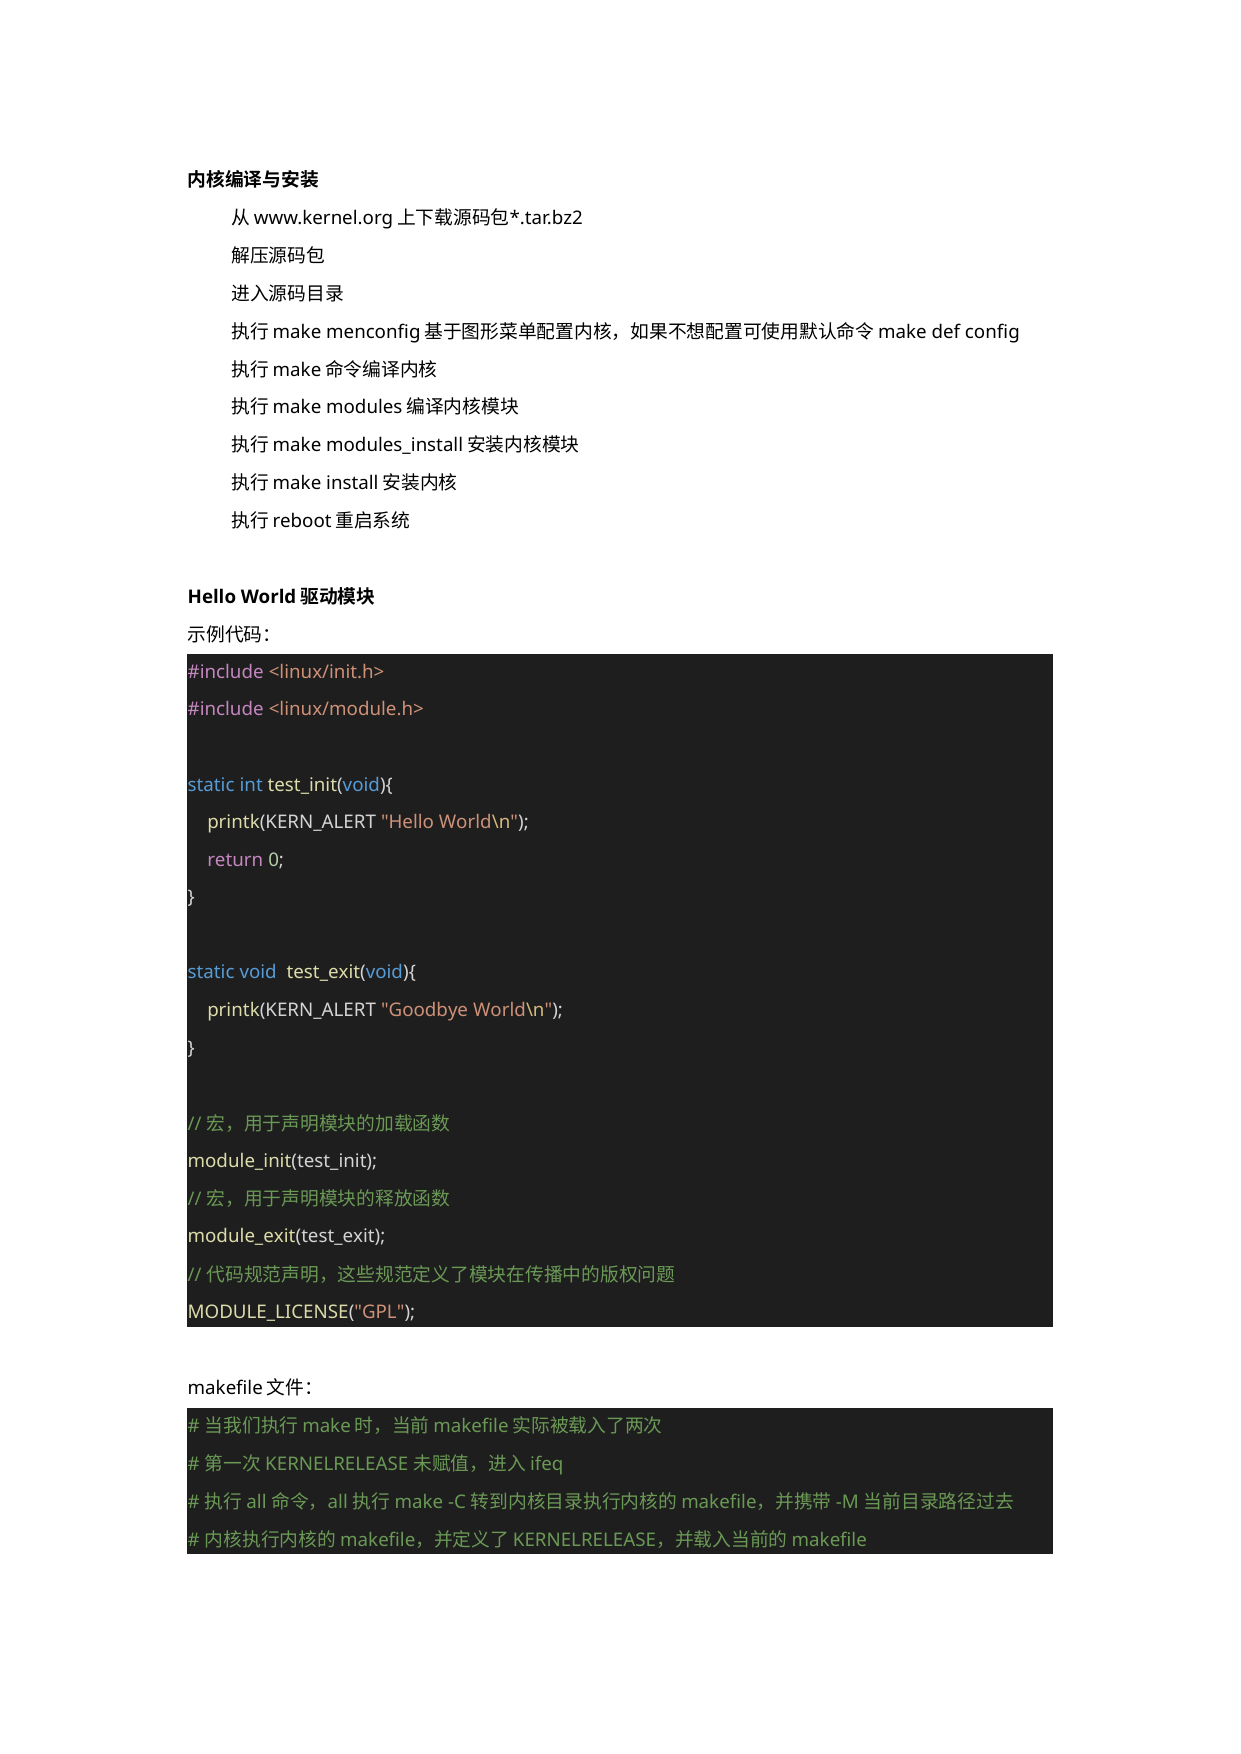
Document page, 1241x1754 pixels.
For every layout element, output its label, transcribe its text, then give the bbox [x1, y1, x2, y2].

text MODULE_LICENSE("GPL"); [187, 1295, 1053, 1327]
text 解压源码包 [187, 238, 1053, 270]
text static void test_exit(void){ [187, 955, 1053, 988]
text 从www.kernel.org上下载源码包*.tar.bz2 [187, 200, 1053, 232]
text 进入源码目录 [187, 276, 1053, 308]
text # 执行 all 命令，all 执行 make -C 转到内核目录执行内核的 makefile，并携带 -M 当前目录路径过去 [187, 1484, 1053, 1516]
text 执行make install安装内核 [187, 465, 1053, 498]
text 执行make modules编译内核模块 [187, 389, 1053, 422]
text return 0; [187, 843, 1053, 875]
text 执行reboot重启系统 [187, 503, 1053, 536]
text # 当我们执行make时，当前makefile实际被载入了两次 [187, 1408, 1053, 1440]
text 执行make menconfig基于图形菜单配置内核，如果不想配置可使用默认命令make def config [187, 314, 1053, 346]
text } [187, 1031, 1053, 1063]
text // 代码规范声明，这些规范定义了模块在传播中的版权问题 [187, 1257, 1053, 1289]
text module_init(test_init); [187, 1144, 1053, 1176]
text 示例代码： [187, 617, 1053, 649]
text makefile文件： [187, 1370, 1053, 1402]
text // 宏，用于声明模块的加载函数 [187, 1106, 1053, 1138]
text module_exit(test_exit); [187, 1219, 1053, 1252]
text // 宏，用于声明模块的释放函数 [187, 1181, 1053, 1214]
text 执行make命令编译内核 [187, 352, 1053, 384]
text #include <linux/module.h> [187, 692, 1053, 725]
text # 内核执行内核的 makefile，并定义了KERNELRELEASE，并载入当前的 makefile [187, 1522, 1053, 1554]
text } [187, 880, 1053, 913]
text printk(KERN_ALERT "Hello World\n"); [187, 805, 1053, 837]
text #include <linux/init.h> [187, 654, 1053, 687]
text Hello World驱动模块 [187, 579, 1053, 611]
text # 第一次 KERNELRELEASE 未赋值，进入 ifeq [187, 1446, 1053, 1478]
text 内核编译与安装 [187, 162, 1053, 194]
text printk(KERN_ALERT "Goodbye World\n"); [187, 993, 1053, 1026]
text 执行make modules_install安装内核模块 [187, 427, 1053, 460]
text static int test_init(void){ [187, 767, 1053, 800]
